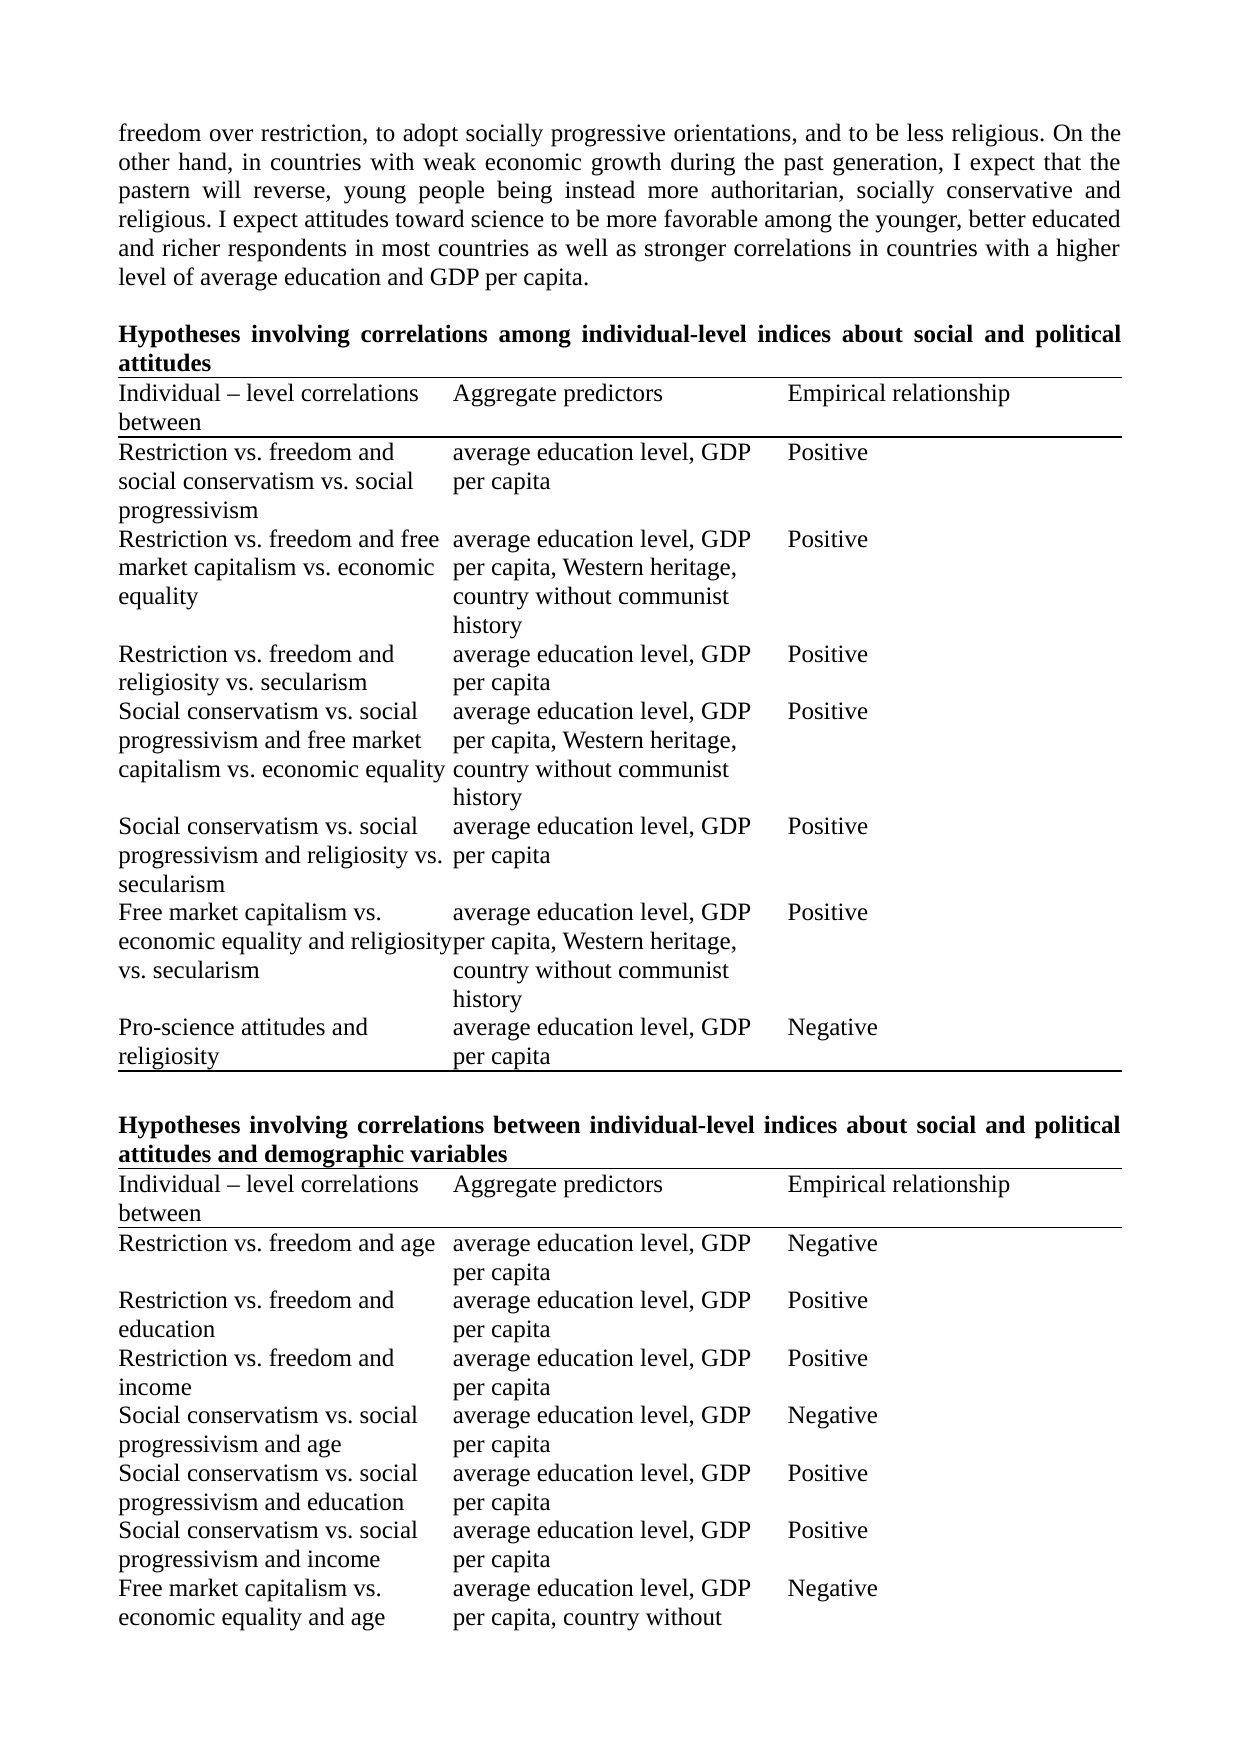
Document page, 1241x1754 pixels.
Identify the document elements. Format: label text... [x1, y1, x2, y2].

table_cell Restriction vs. freedom and education [118, 1286, 453, 1343]
table_cell average education level, GDP per capita [453, 1516, 787, 1573]
table_cell Positive [788, 898, 1122, 1012]
table_cell average education level, GDP per capita [453, 1343, 787, 1401]
table_cell Positive [788, 639, 1122, 696]
table_cell Social conservatism vs. social progressivism and income [118, 1516, 453, 1573]
table_header Individual – level correlations between [118, 378, 453, 436]
table_cell Restriction vs. freedom and free market capitalism vs. economic equality [118, 524, 453, 639]
table_cell average education level, GDP per capita, Western heritage, country without communist history [453, 524, 787, 639]
table_cell average education level, GDP per capita [453, 1401, 787, 1458]
table_cell average education level, GDP per capita [453, 1013, 787, 1070]
table_cell Social conservatism vs. social progressivism and religiosity vs. secularism [118, 811, 453, 897]
table_cell Positive [788, 1458, 1122, 1516]
table_cell Free market capitalism vs. economic equality and religiosity vs. secularism [118, 898, 453, 1012]
table_cell Social conservatism vs. social progressivism and age [118, 1401, 453, 1458]
table_cell average education level, GDP per capita [453, 1228, 787, 1286]
table_cell average education level, GDP per capita [453, 438, 787, 524]
table_cell Negative [788, 1228, 1122, 1286]
table_cell average education level, GDP per capita [453, 1458, 787, 1516]
table_header Individual – level correlations between [118, 1169, 453, 1226]
table_cell Restriction vs. freedom and religiosity vs. secularism [118, 639, 453, 696]
table_cell Negative [788, 1401, 1122, 1458]
table_cell Positive [788, 1286, 1122, 1343]
table_cell Free market capitalism vs. economic equality and age [118, 1573, 453, 1631]
table_cell Positive [788, 811, 1122, 897]
table_cell average education level, GDP per capita, country without communist history [453, 1573, 787, 1631]
table_cell Restriction vs. freedom and age [118, 1228, 453, 1286]
text Hypotheses involving correlations between individual-level indices about social and political attitudes and demographic variables [118, 1110, 1122, 1167]
text Hypotheses involving correlations among individual-level indices about social and political attitudes [118, 319, 1122, 377]
table_cell average education level, GDP per capita [453, 1286, 787, 1343]
table_cell Negative [788, 1573, 1122, 1631]
table_cell average education level, GDP per capita [453, 639, 787, 696]
table_header Empirical relationship [788, 1169, 1122, 1226]
table_cell average education level, GDP per capita, Western heritage, country without communist history [453, 696, 787, 811]
table_cell Restriction vs. freedom and social conservatism vs. social progressivism [118, 438, 453, 524]
table_cell average education level, GDP per capita, Western heritage, country without communist history [453, 898, 787, 1012]
table_cell Positive [788, 438, 1122, 524]
table_header Aggregate predictors [453, 1169, 787, 1226]
table_cell average education level, GDP per capita [453, 811, 787, 897]
table_cell Positive [788, 524, 1122, 639]
table_cell Social conservatism vs. social progressivism and free market capitalism vs. economic equality [118, 696, 453, 811]
table_cell Positive [788, 696, 1122, 811]
table_cell Restriction vs. freedom and income [118, 1343, 453, 1401]
table_cell Positive [788, 1343, 1122, 1401]
table_cell Pro-science attitudes and religiosity [118, 1013, 453, 1070]
table_header Empirical relationship [788, 378, 1122, 436]
table_cell Negative [788, 1013, 1122, 1070]
table_cell Social conservatism vs. social progressivism and education [118, 1458, 453, 1516]
table_cell Positive [788, 1516, 1122, 1573]
table_header Aggregate predictors [453, 378, 787, 436]
